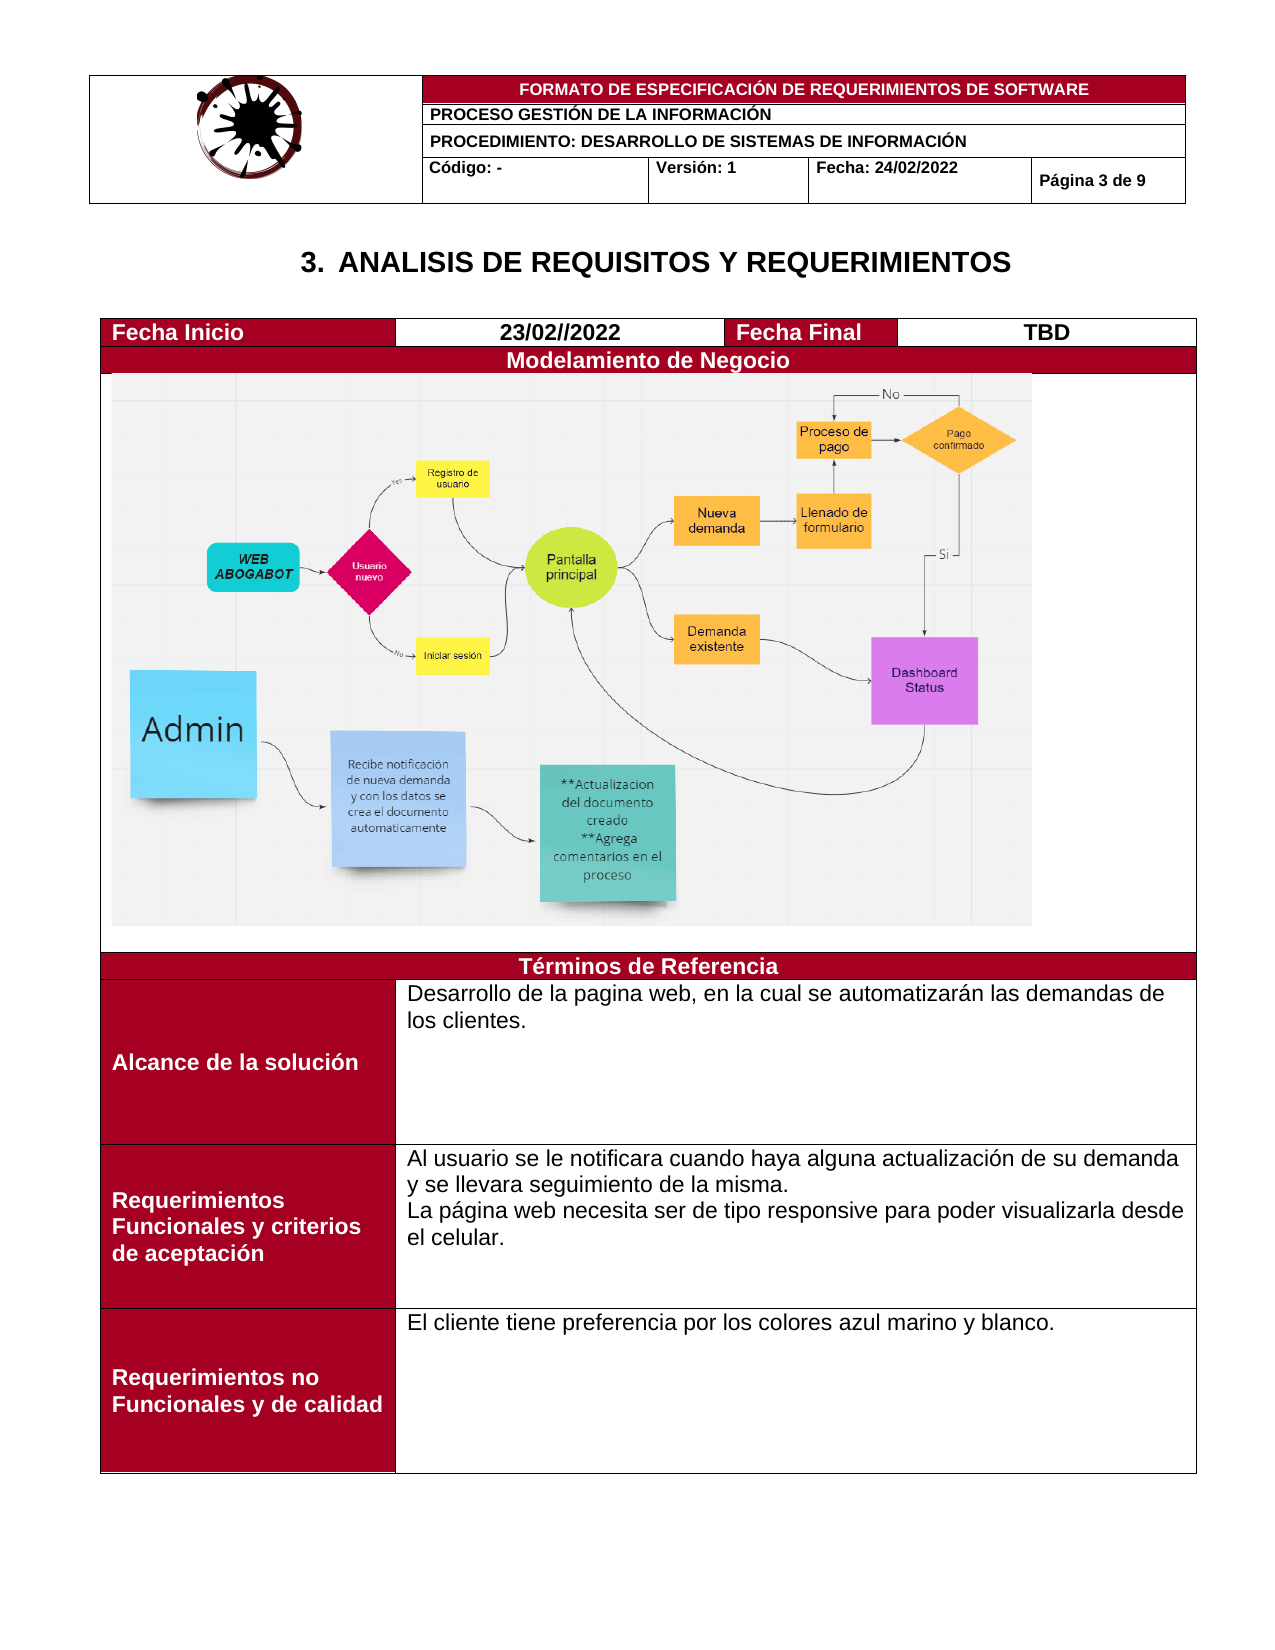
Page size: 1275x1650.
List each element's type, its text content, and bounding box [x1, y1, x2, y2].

table_cell Al usuario se le notificara cuando haya alguna actualización de su demanda y se llevara seguimiento de la misma. La página web necesita ser de tipo responsive para poder visualizarla desde el celular. [396, 1145, 1196, 1308]
table_header 23/02//2022 [396, 319, 724, 346]
table_cell El cliente tiene preferencia por los colores azul marino y blanco. [396, 1309, 1196, 1472]
table_cell Requerimientos no Funcionales y de calidad [101, 1309, 395, 1472]
table_cell Modelamiento de Negocio [101, 347, 1196, 373]
table_cell [101, 374, 1196, 952]
subtitle ANALISIS DE REQUISITOS Y REQUERIMIENTOS [215, 245, 1098, 278]
picture [111, 373, 1032, 926]
table_header Fecha Inicio [101, 319, 395, 346]
table_header TBD [898, 319, 1196, 346]
table_header Fecha Final [725, 319, 897, 346]
table_cell Desarrollo de la pagina web, en la cual se automatizarán las demandas de los clientes. [396, 980, 1196, 1144]
table_cell Alcance de la solución [101, 980, 395, 1144]
table_cell Requerimientos Funcionales y criterios de aceptación [101, 1145, 395, 1308]
picture [197, 76, 302, 179]
table_cell Términos de Referencia [101, 953, 1196, 979]
